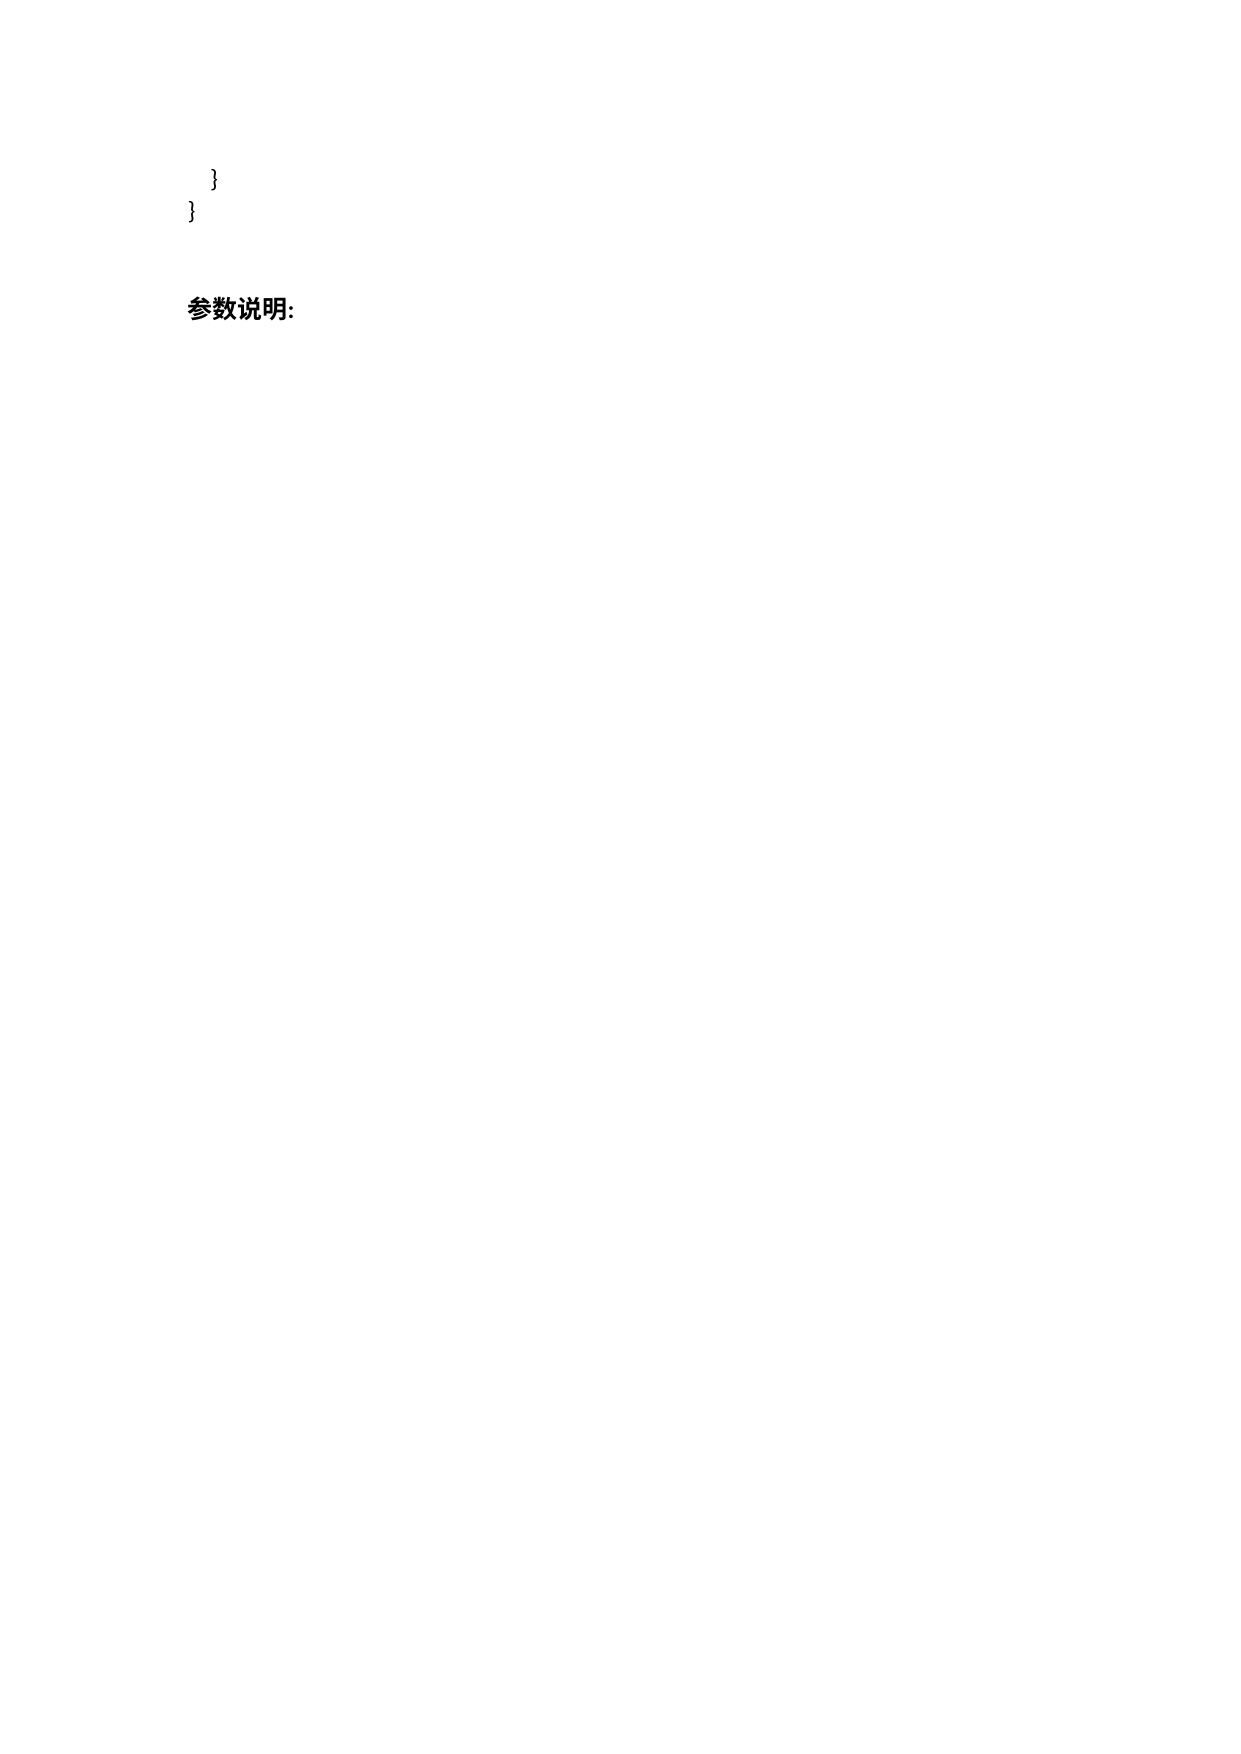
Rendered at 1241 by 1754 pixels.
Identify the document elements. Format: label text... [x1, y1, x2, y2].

text } [187, 194, 1053, 227]
text } [187, 162, 1053, 194]
list 参数说明: [187, 275, 1053, 340]
